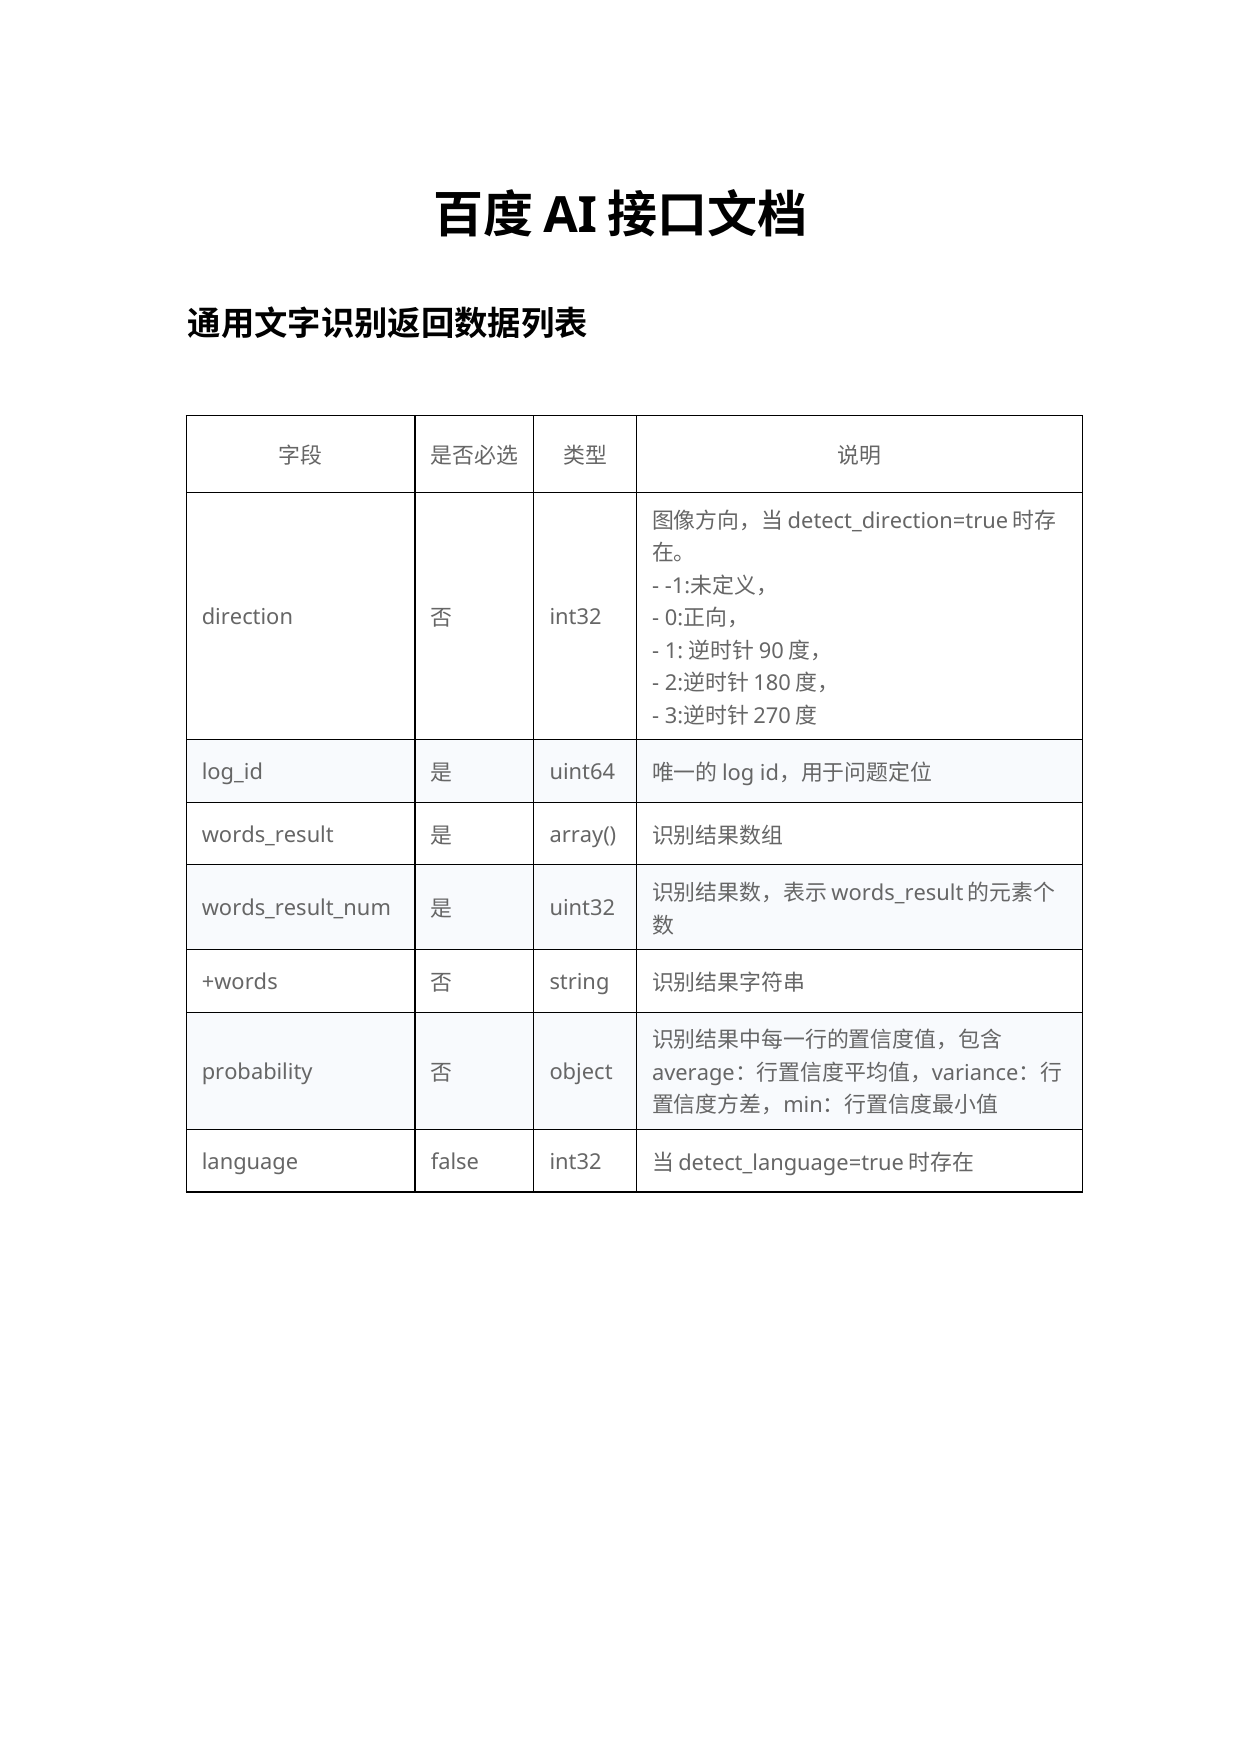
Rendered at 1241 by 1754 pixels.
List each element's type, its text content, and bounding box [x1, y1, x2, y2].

table_cell int32 [534, 1130, 636, 1191]
subtitle 通用文字识别返回数据列表 [187, 289, 1053, 354]
table_cell 识别结果字符串 [637, 950, 1082, 1012]
table_cell 否 [416, 493, 533, 739]
subtitle 百度AI接口文档 [187, 162, 1053, 259]
table_cell 识别结果数组 [637, 803, 1082, 864]
table_cell log_id [187, 740, 414, 802]
table_header 说明 [637, 416, 1082, 492]
table_cell probability [187, 1013, 414, 1129]
table_cell 图像方向，当detect_direction=true时存在。 - -1:未定义， - 0:正向， - 1: 逆时针90度， - 2:逆时针180度， - 3:逆时针270度 [637, 493, 1082, 739]
table_cell 是 [416, 803, 533, 864]
table_cell 是 [416, 865, 533, 949]
table_cell string [534, 950, 636, 1012]
table_cell array() [534, 803, 636, 864]
table_cell 否 [416, 950, 533, 1012]
table_cell 否 [416, 1013, 533, 1129]
table_header 字段 [187, 416, 414, 492]
table_cell words_result_num [187, 865, 414, 949]
table_header 是否必选 [416, 416, 533, 492]
table_cell uint32 [534, 865, 636, 949]
table_cell uint64 [534, 740, 636, 802]
table_cell 识别结果数，表示words_result的元素个数 [637, 865, 1082, 949]
table_cell 识别结果中每一行的置信度值，包含average：行置信度平均值，variance：行置信度方差，min：行置信度最小值 [637, 1013, 1082, 1129]
table_cell false [416, 1130, 533, 1191]
table_cell int32 [534, 493, 636, 739]
table_cell object [534, 1013, 636, 1129]
table_cell 是 [416, 740, 533, 802]
table_cell 唯一的log id，用于问题定位 [637, 740, 1082, 802]
table_cell 当detect_language=true时存在 [637, 1130, 1082, 1191]
table_cell words_result [187, 803, 414, 864]
table_cell language [187, 1130, 414, 1191]
table_header 类型 [534, 416, 636, 492]
table_cell +words [187, 950, 414, 1012]
table_cell direction [187, 493, 414, 739]
